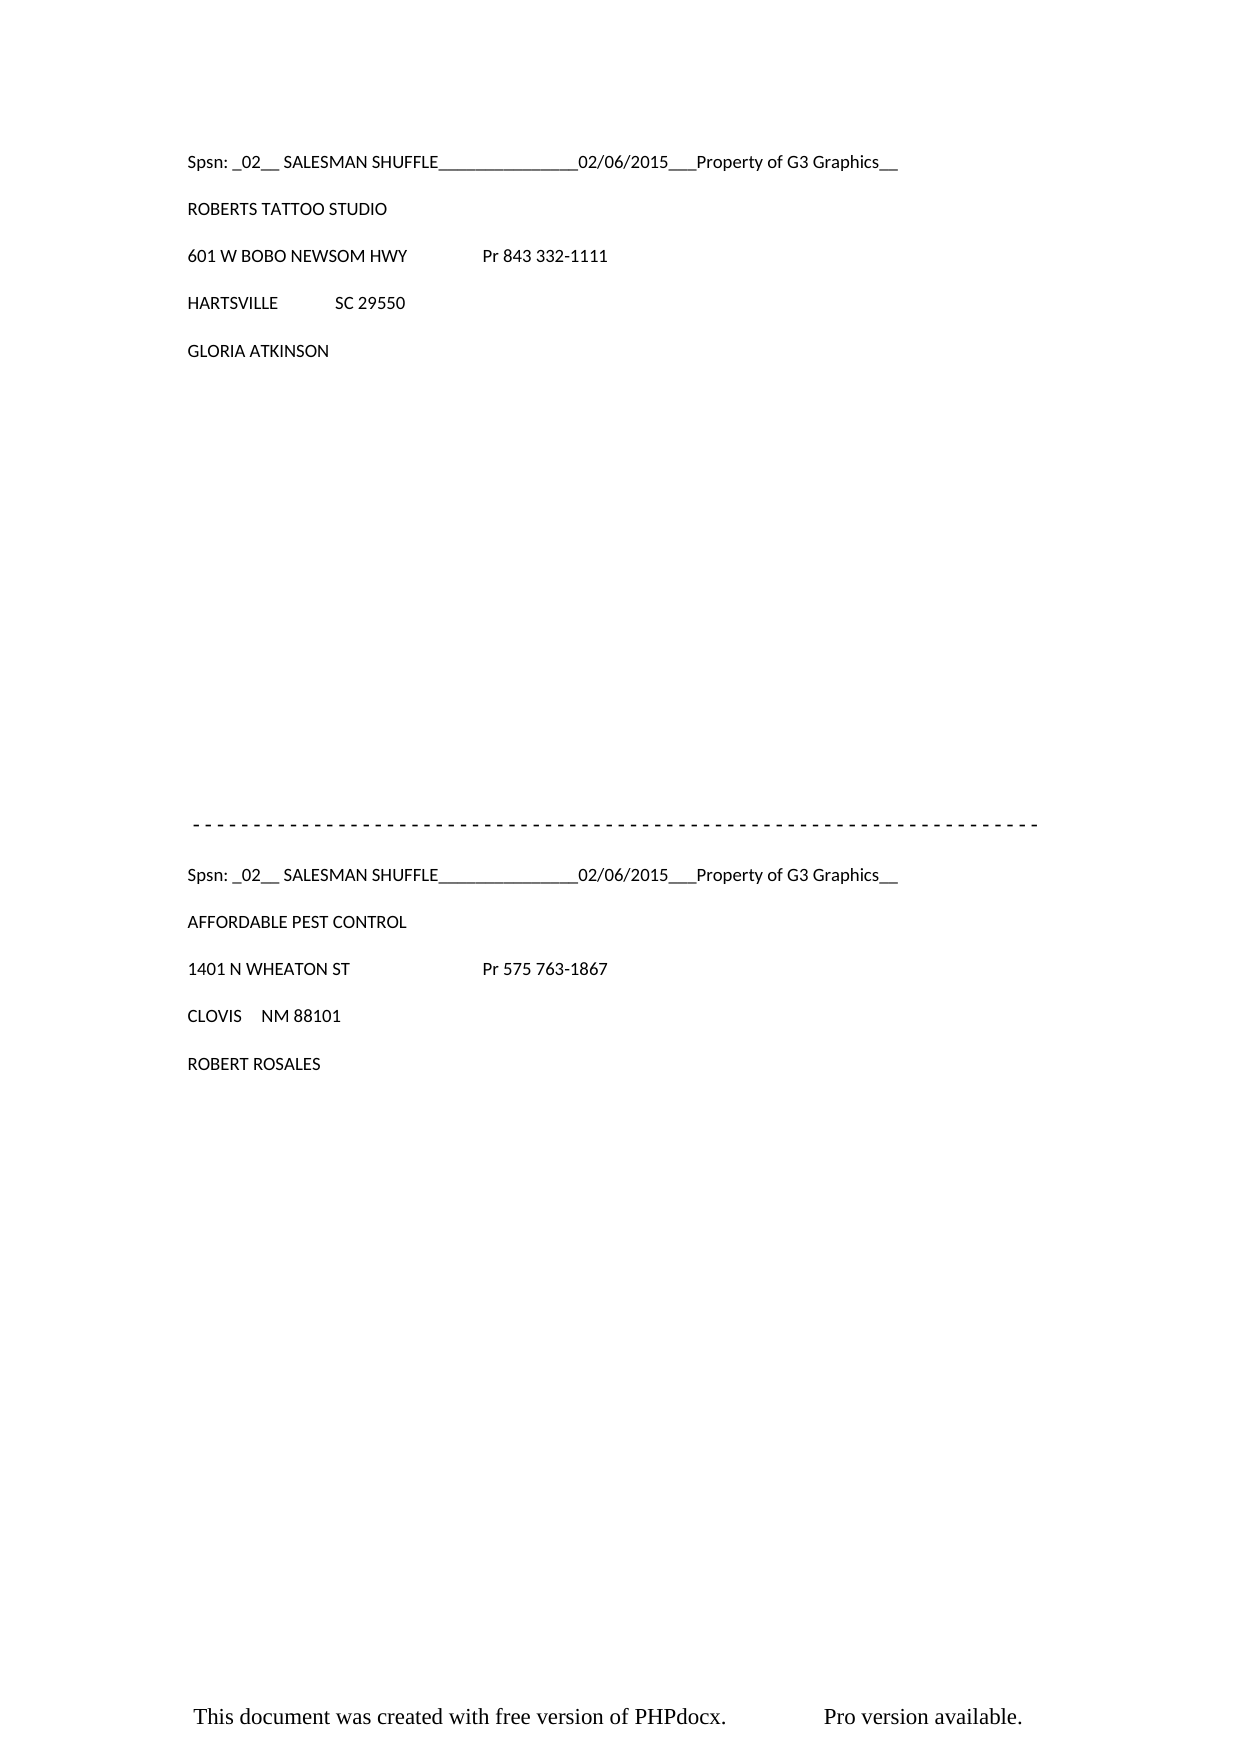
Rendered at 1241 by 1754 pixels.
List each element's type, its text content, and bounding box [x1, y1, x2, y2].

text Spsn: _02__ SALESMAN SHUFFLE_______________02/06/2015___Property of G3 Graphics__ [187, 150, 1053, 173]
text ROBERT ROSALES [187, 1052, 1053, 1075]
text - - - - - - - - - - - - - - - - - - - - - - - - - - - - - - - - - - - - - - - - - - - - - - - - - - - - - - - - - - - - - - - - - - - - - - [187, 810, 1053, 838]
text GLORIA ATKINSON [187, 339, 1053, 362]
text CLOVIS NM 88101 [187, 1005, 1053, 1028]
text Spsn: _02__ SALESMAN SHUFFLE_______________02/06/2015___Property of G3 Graphics__ [187, 863, 1053, 886]
text HARTSVILLE SC 29550 [187, 292, 1053, 314]
text AFFORDABLE PEST CONTROL [187, 910, 1053, 933]
text 601 W BOBO NEWSOM HWY Pr 843 332-1111 [187, 244, 1053, 267]
text ROBERTS TATTOO STUDIO [187, 197, 1053, 220]
text 1401 N WHEATON ST Pr 575 763-1867 [187, 957, 1053, 980]
